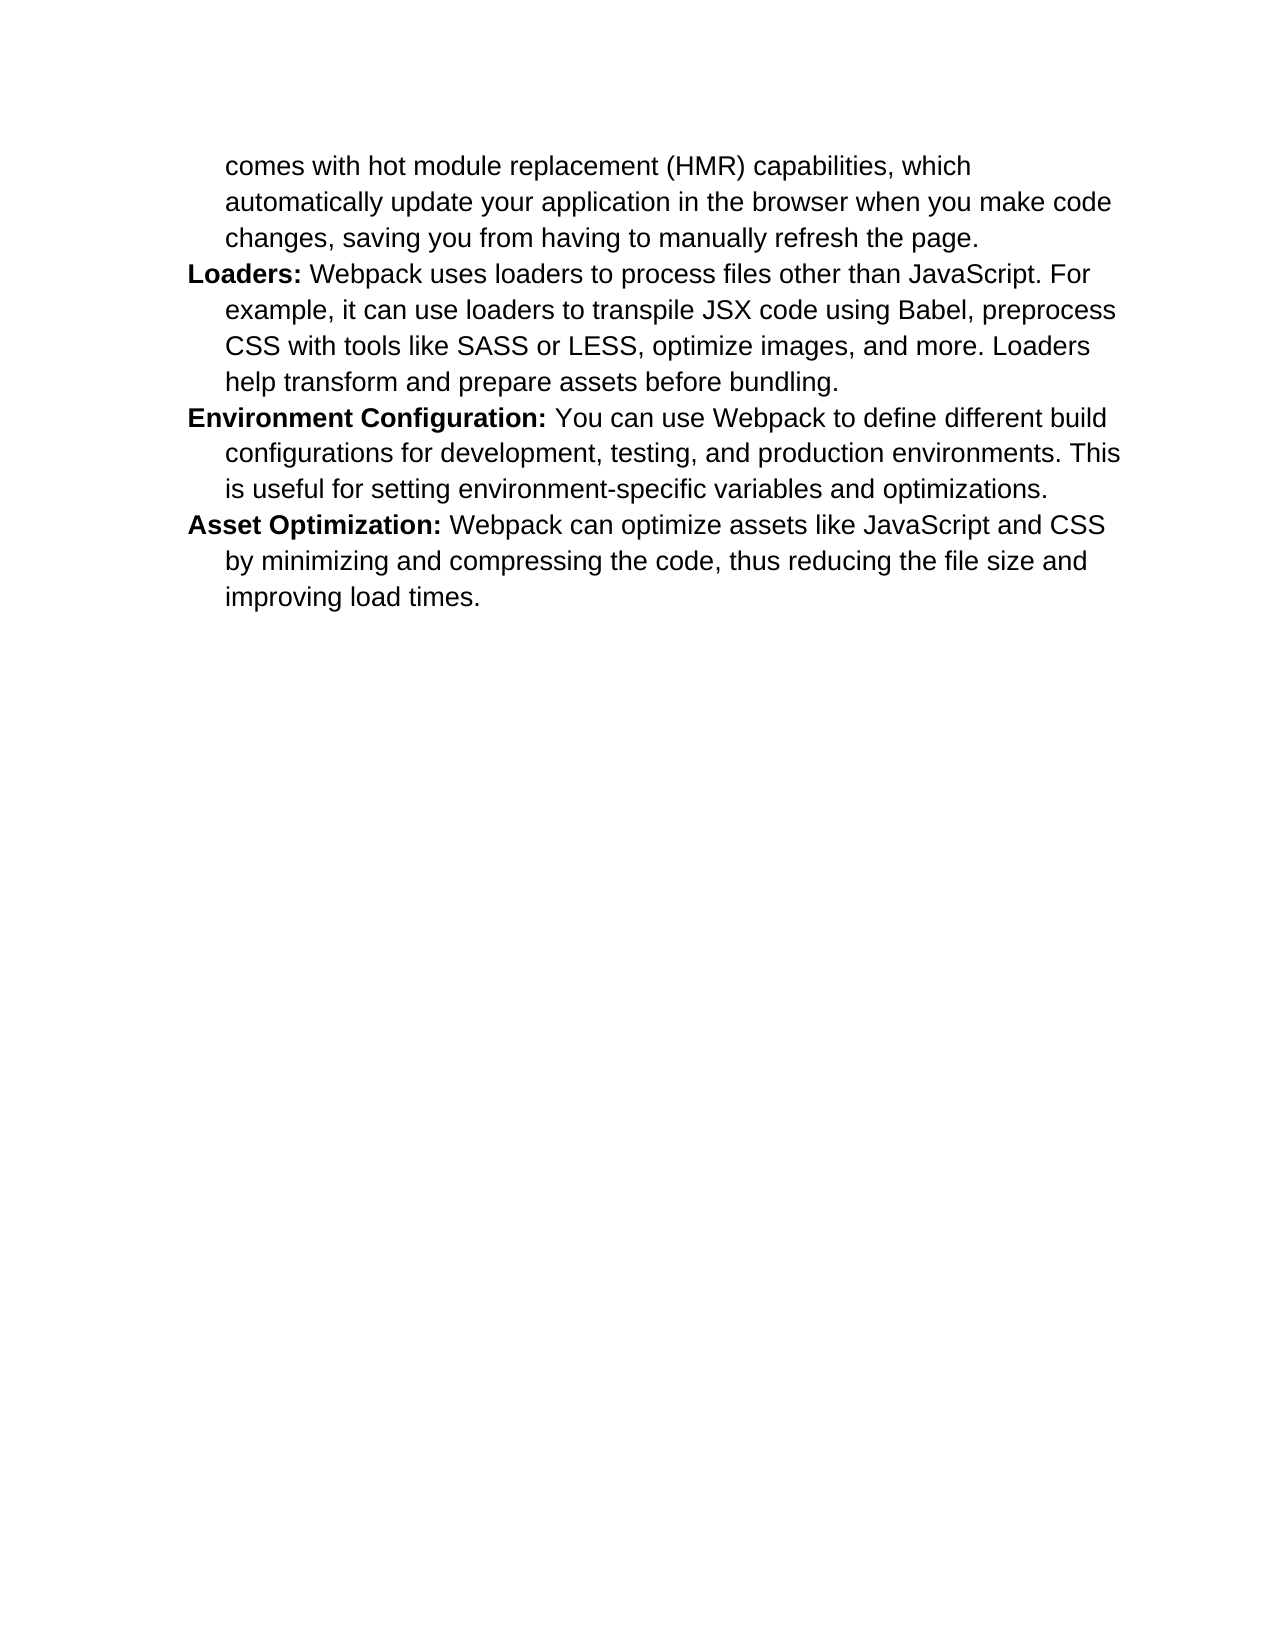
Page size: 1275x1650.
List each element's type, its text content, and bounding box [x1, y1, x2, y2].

list Asset Optimization: Webpack can optimize assets like JavaScript and CSS by minimizing and compressing the code, thus reducing the file size and improving load times. [187, 509, 1125, 612]
list Environment Configuration: You can use Webpack to define different build configurations for development, testing, and production environments. This is useful for setting environment-specific variables and optimizations. [187, 402, 1125, 505]
list Loaders: Webpack uses loaders to process files other than JavaScript. For example, it can use loaders to transpile JSX code using Babel, preprocess CSS with tools like SASS or LESS, optimize images, and more. Loaders help transform and prepare assets before bundling. [187, 258, 1125, 397]
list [187, 150, 1125, 253]
